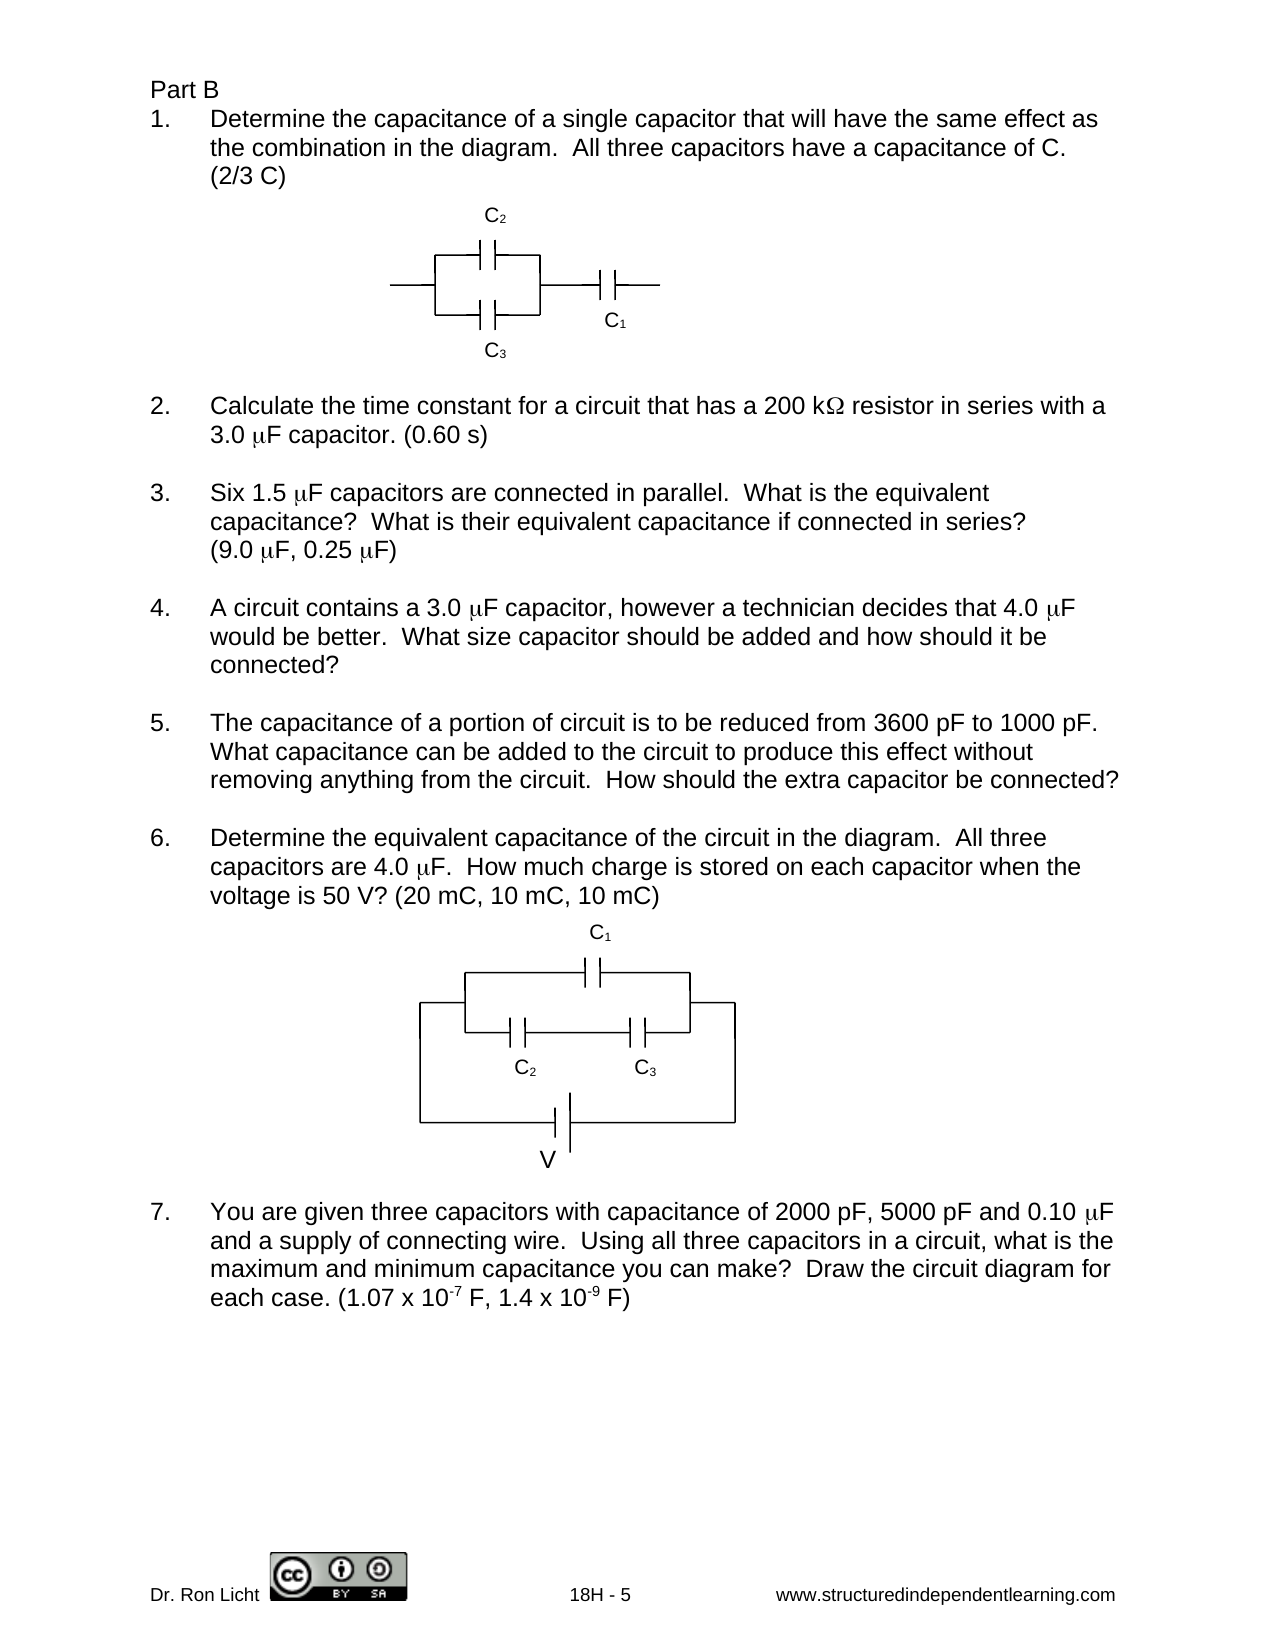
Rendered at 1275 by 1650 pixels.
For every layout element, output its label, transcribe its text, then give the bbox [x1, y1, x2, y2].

picture [269, 1552, 408, 1601]
text 7. You are given three capacitors with capacitance of 2000 pF, 5000 pF and 0.10 F and a supply of connecting wire. Using all three capacitors in a circuit, what is the maximum and minimum capacitance you can make? Draw the circuit diagram for each case. (1.07 x 10-7 F, 1.4 x 10-9 F) [150, 1197, 1125, 1312]
text 2. Calculate the time constant for a circuit that has a 200 k resistor in series with a 3.0 F capacitor. (0.60 s) [150, 391, 1125, 449]
text 3. Six 1.5 F capacitors are connected in parallel. What is the equivalent capacitance? What is their equivalent capacitance if connected in series? [150, 478, 1125, 535]
text 1. Determine the capacitance of a single capacitor that will have the same effect as the combination in the diagram. All three capacitors have a capacitance of C. [150, 104, 1125, 161]
text 5. The capacitance of a portion of circuit is to be reduced from 3600 pF to 1000 pF. What capacitance can be added to the circuit to produce this effect without removing anything from the circuit. How should the extra capacitor be connected? [150, 708, 1125, 794]
text Part B [150, 75, 1125, 104]
text (9.0 F, 0.25 F) [210, 535, 1125, 564]
text (2/3 C) [210, 161, 1125, 190]
text 4. A circuit contains a 3.0 F capacitor, however a technician decides that 4.0 F would be better. What size capacitor should be added and how should it be connected? [150, 593, 1125, 679]
text 6. Determine the equivalent capacitance of the circuit in the diagram. All three capacitors are 4.0 F. How much charge is stored on each capacitor when the voltage is 50 V? (20 mC, 10 mC, 10 mC) [150, 823, 1125, 909]
